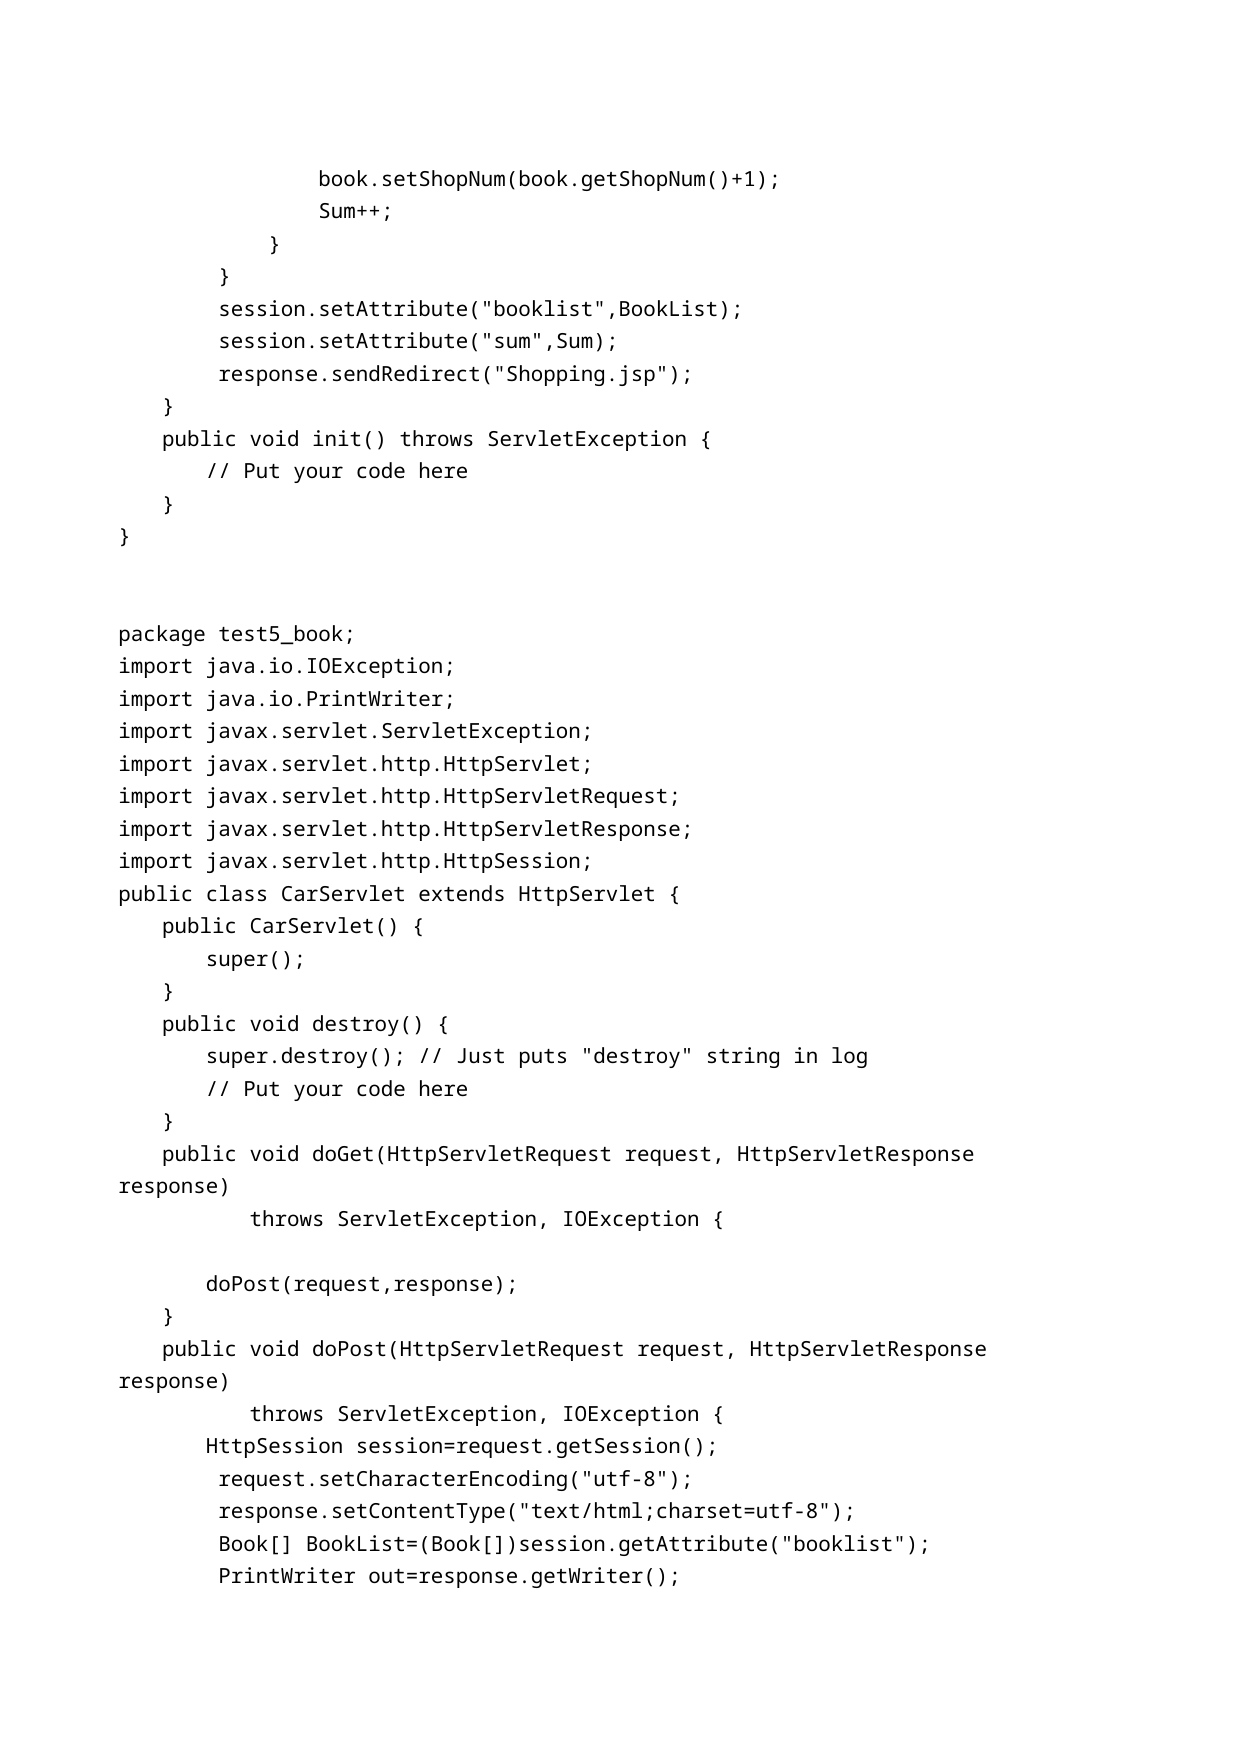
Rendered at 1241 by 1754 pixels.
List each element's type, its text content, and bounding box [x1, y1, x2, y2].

text super(); [118, 942, 1093, 974]
text throws ServletException, IOException { [118, 1202, 1093, 1234]
text } [118, 1104, 1093, 1137]
text Book[] BookList=(Book[])session.getAttribute("booklist"); [118, 1527, 1093, 1559]
text session.setAttribute("booklist",BookList); [118, 292, 1093, 324]
text public void doPost(HttpServletRequest request, HttpServletResponse response) [118, 1332, 1093, 1397]
text } [118, 227, 1093, 259]
text public void destroy() { [118, 1007, 1093, 1039]
text } [118, 487, 1093, 519]
text } [118, 259, 1093, 292]
text doPost(request,response); [118, 1267, 1093, 1299]
text } [118, 519, 1093, 552]
text import javax.servlet.http.HttpServlet; [118, 747, 1093, 779]
text book.setShopNum(book.getShopNum()+1); [118, 162, 1093, 194]
text import java.io.IOException; [118, 649, 1093, 682]
text public CarServlet() { [118, 909, 1093, 942]
text request.setCharacterEncoding("utf-8"); [118, 1462, 1093, 1494]
text super.destroy(); // Just puts "destroy" string in log [118, 1039, 1093, 1072]
text session.setAttribute("sum",Sum); [118, 324, 1093, 357]
text package test5_book; [118, 617, 1093, 649]
text } [118, 1299, 1093, 1332]
text PrintWriter out=response.getWriter(); [118, 1559, 1093, 1592]
text Sum++; [118, 194, 1093, 227]
text public void init() throws ServletException { [118, 422, 1093, 454]
text import javax.servlet.http.HttpSession; [118, 844, 1093, 877]
text // Put your code here [118, 454, 1093, 487]
text // Put your code here [118, 1072, 1093, 1104]
text import javax.servlet.http.HttpServletResponse; [118, 812, 1093, 844]
text HttpSession session=request.getSession(); [118, 1429, 1093, 1462]
text response.setContentType("text/html;charset=utf-8"); [118, 1494, 1093, 1527]
text public class CarServlet extends HttpServlet { [118, 877, 1093, 909]
text throws ServletException, IOException { [118, 1397, 1093, 1429]
text import javax.servlet.http.HttpServletRequest; [118, 779, 1093, 812]
text import java.io.PrintWriter; [118, 682, 1093, 714]
text } [118, 974, 1093, 1007]
text } [118, 389, 1093, 422]
text import javax.servlet.ServletException; [118, 714, 1093, 747]
text response.sendRedirect("Shopping.jsp"); [118, 357, 1093, 389]
text public void doGet(HttpServletRequest request, HttpServletResponse response) [118, 1137, 1093, 1202]
